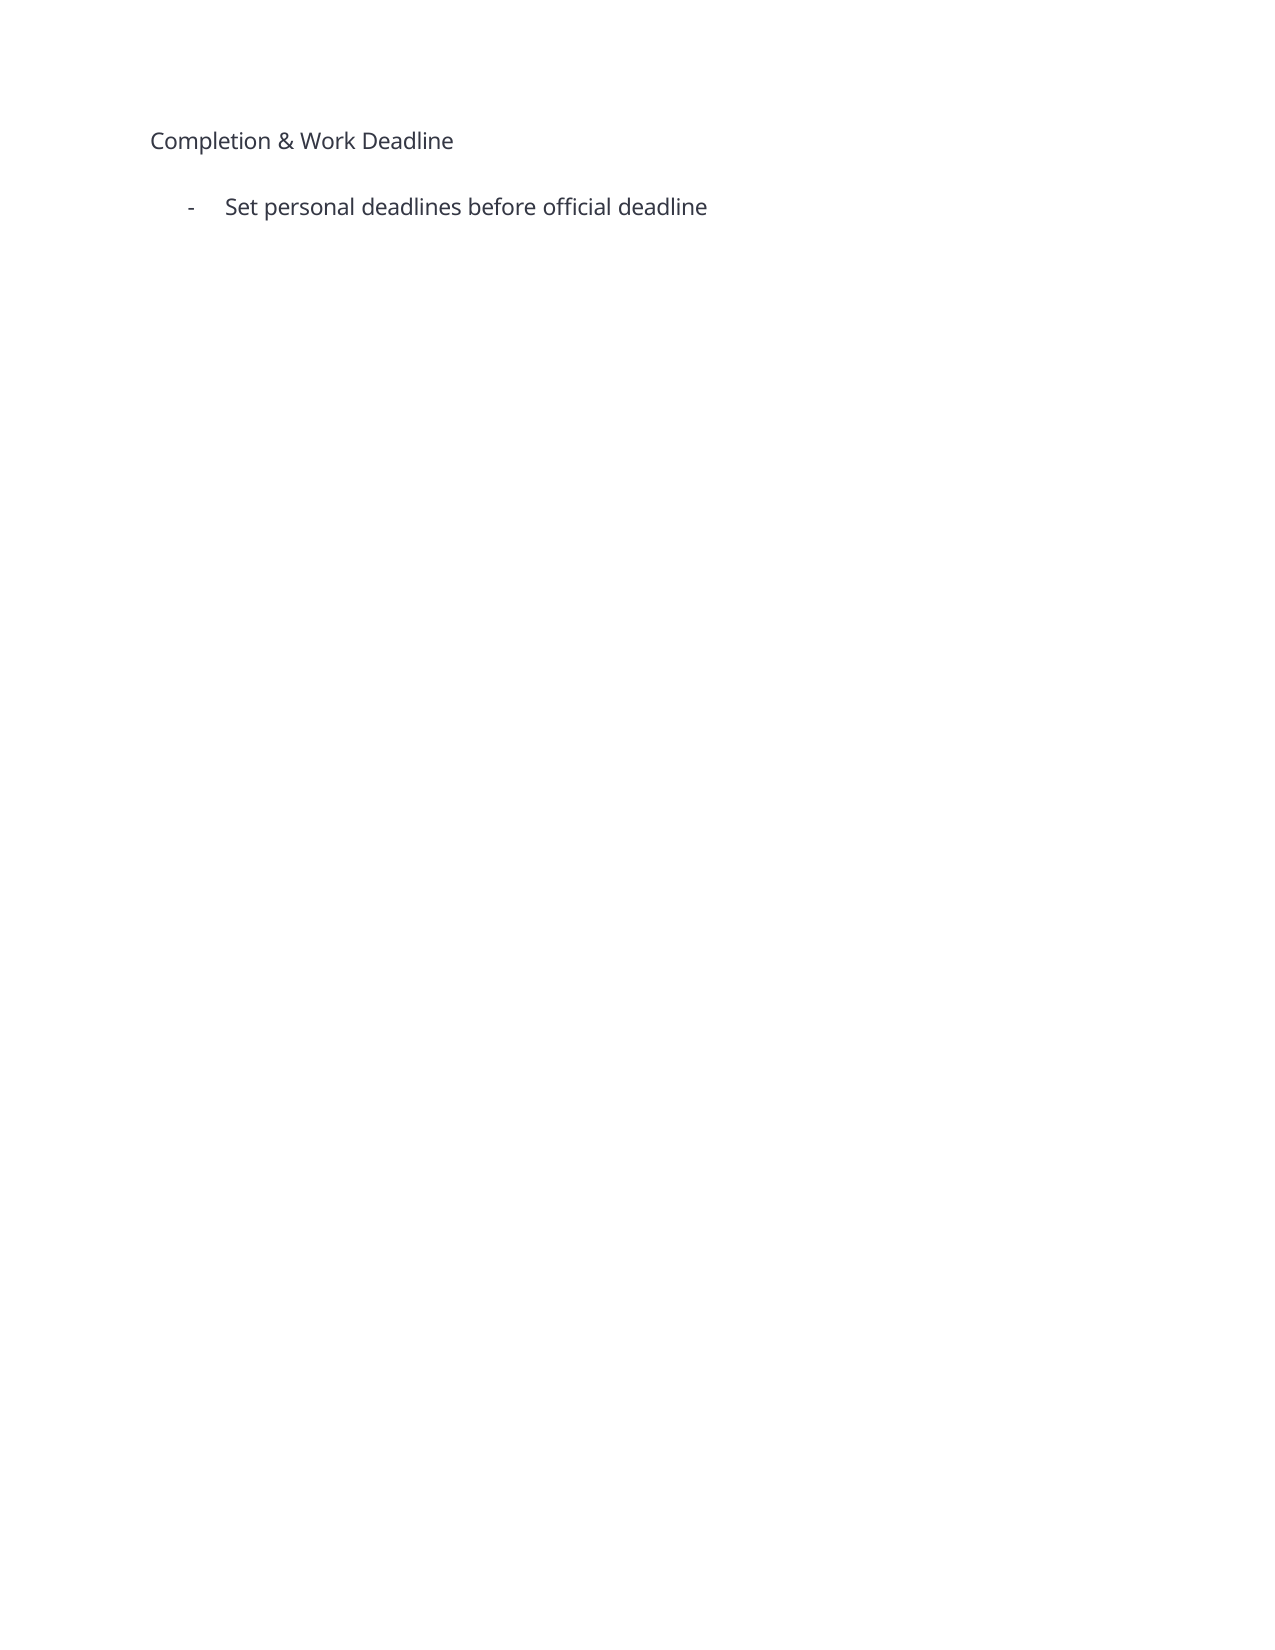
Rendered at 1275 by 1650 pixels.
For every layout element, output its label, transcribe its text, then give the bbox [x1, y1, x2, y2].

text Completion & Work Deadline [150, 125, 1125, 156]
list Set personal deadlines before official deadline [187, 191, 1125, 222]
